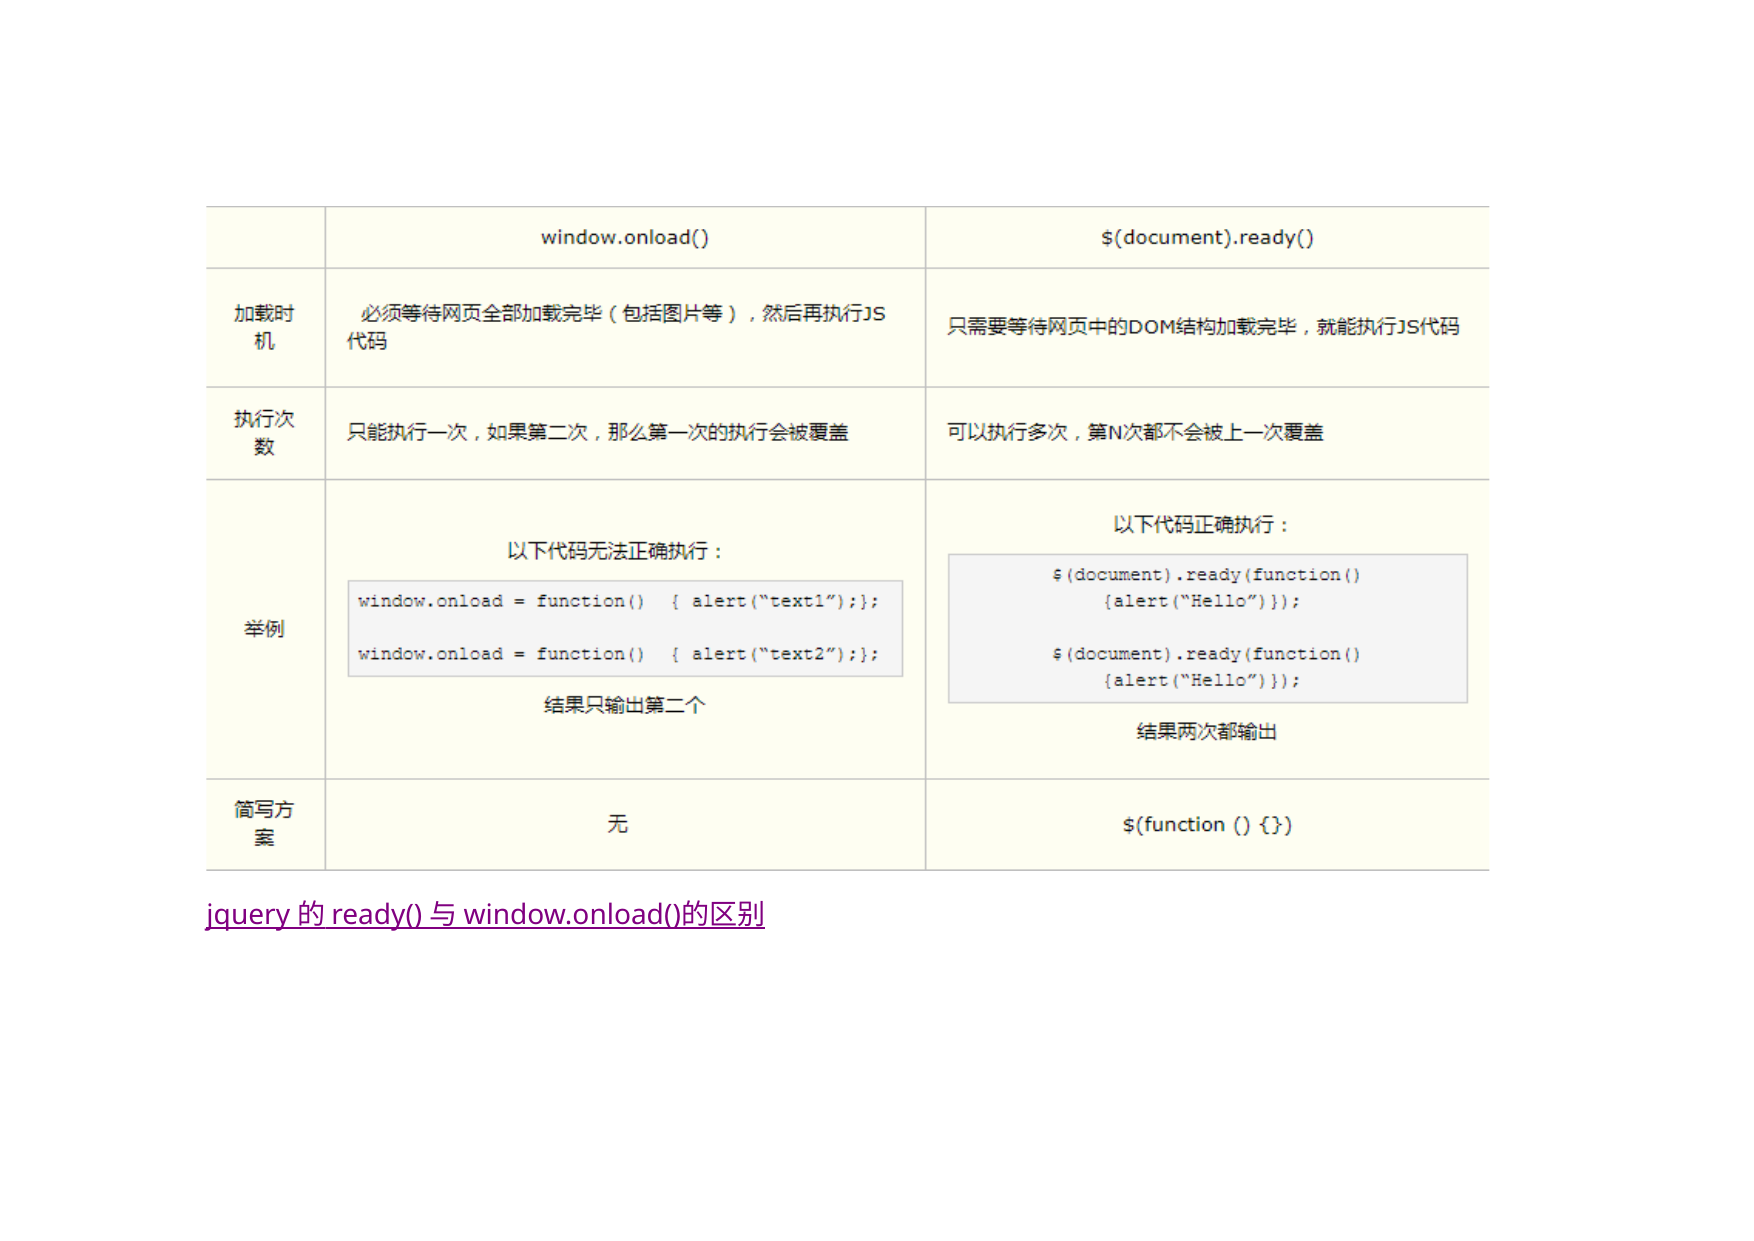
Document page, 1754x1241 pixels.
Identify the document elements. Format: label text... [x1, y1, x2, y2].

picture [206, 206, 1490, 871]
text jquery 的ready() 与window.onload()的区别 [150, 880, 1604, 945]
